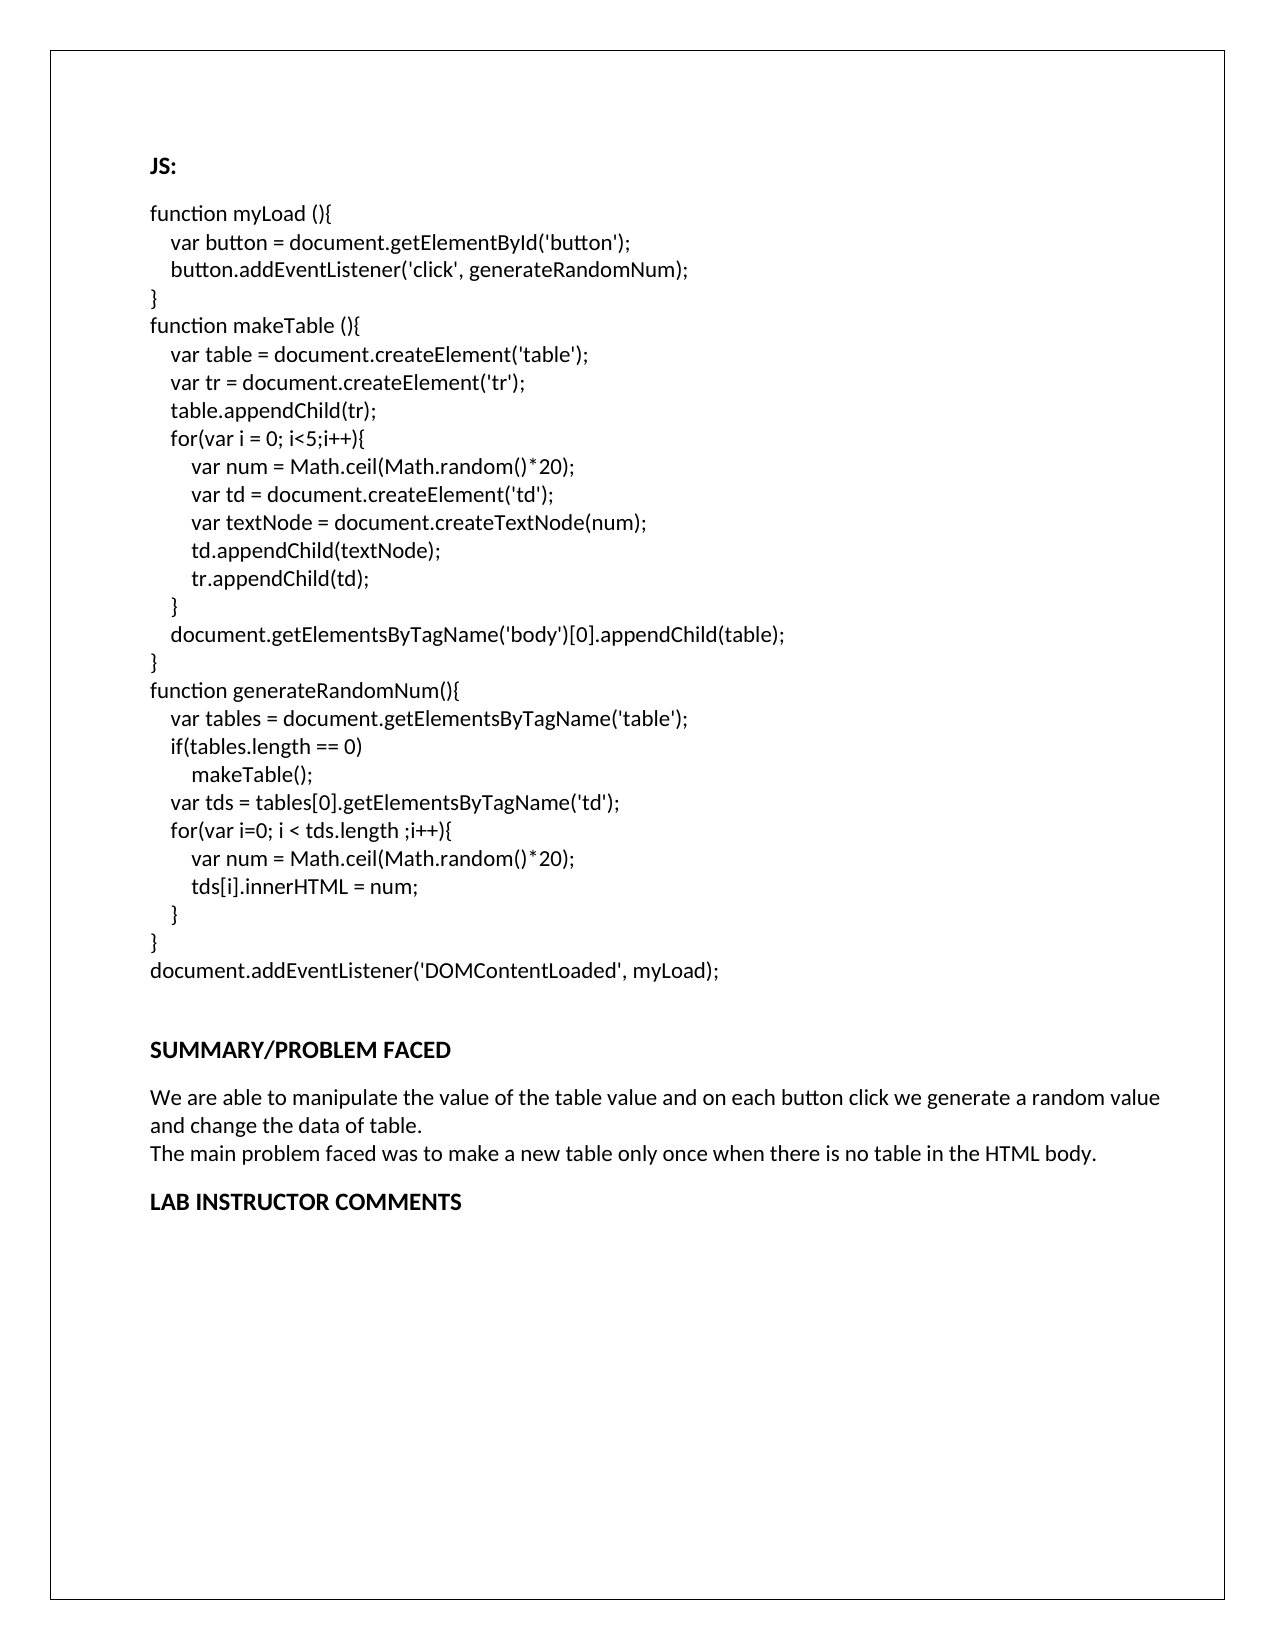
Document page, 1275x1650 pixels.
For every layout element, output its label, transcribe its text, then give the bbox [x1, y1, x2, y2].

text function myLoad (){ [150, 199, 1200, 228]
text for(var i = 0; i<5;i++){ [150, 424, 1200, 452]
text if(tables.length == 0) [150, 732, 1200, 760]
text for(var i=0; i < tds.length ;i++){ [150, 816, 1200, 844]
text var tds = tables[0].getElementsByTagName('td'); [150, 788, 1200, 816]
text We are able to manipulate the value of the table value and on each button click we generate a random value and change the data of table. [150, 1083, 1200, 1139]
text document.addEventListener('DOMContentLoaded', myLoad); [150, 956, 1200, 984]
text LAB INSTRUCTOR COMMENTS [150, 1186, 1200, 1217]
text function generateRandomNum(){ [150, 676, 1200, 704]
text } [150, 284, 1200, 312]
text table.appendChild(tr); [150, 396, 1200, 424]
text var textNode = document.createTextNode(num); [150, 508, 1200, 536]
text td.appendChild(textNode); [150, 536, 1200, 564]
text SUMMARY/PROBLEM FACED [150, 1034, 1200, 1064]
text tr.appendChild(td); [150, 564, 1200, 592]
text tds[i].innerHTML = num; [150, 872, 1200, 900]
text } [150, 648, 1200, 676]
text The main problem faced was to make a new table only once when there is no table in the HTML body. [150, 1139, 1200, 1167]
text var tables = document.getElementsByTagName('table'); [150, 704, 1200, 732]
text button.addEventListener('click', generateRandomNum); [150, 256, 1200, 284]
text var num = Math.ceil(Math.random()*20); [150, 452, 1200, 480]
text makeTable(); [150, 760, 1200, 788]
text JS: [150, 150, 1200, 181]
text var num = Math.ceil(Math.random()*20); [150, 844, 1200, 872]
text } [150, 928, 1200, 956]
text } [150, 900, 1200, 928]
text document.getElementsByTagName('body')[0].appendChild(table); [150, 620, 1200, 648]
text var td = document.createElement('td'); [150, 480, 1200, 508]
text var button = document.getElementById('button'); [150, 228, 1200, 256]
text var tr = document.createElement('tr'); [150, 368, 1200, 396]
text function makeTable (){ [150, 312, 1200, 340]
text } [150, 592, 1200, 620]
text var table = document.createElement('table'); [150, 340, 1200, 368]
